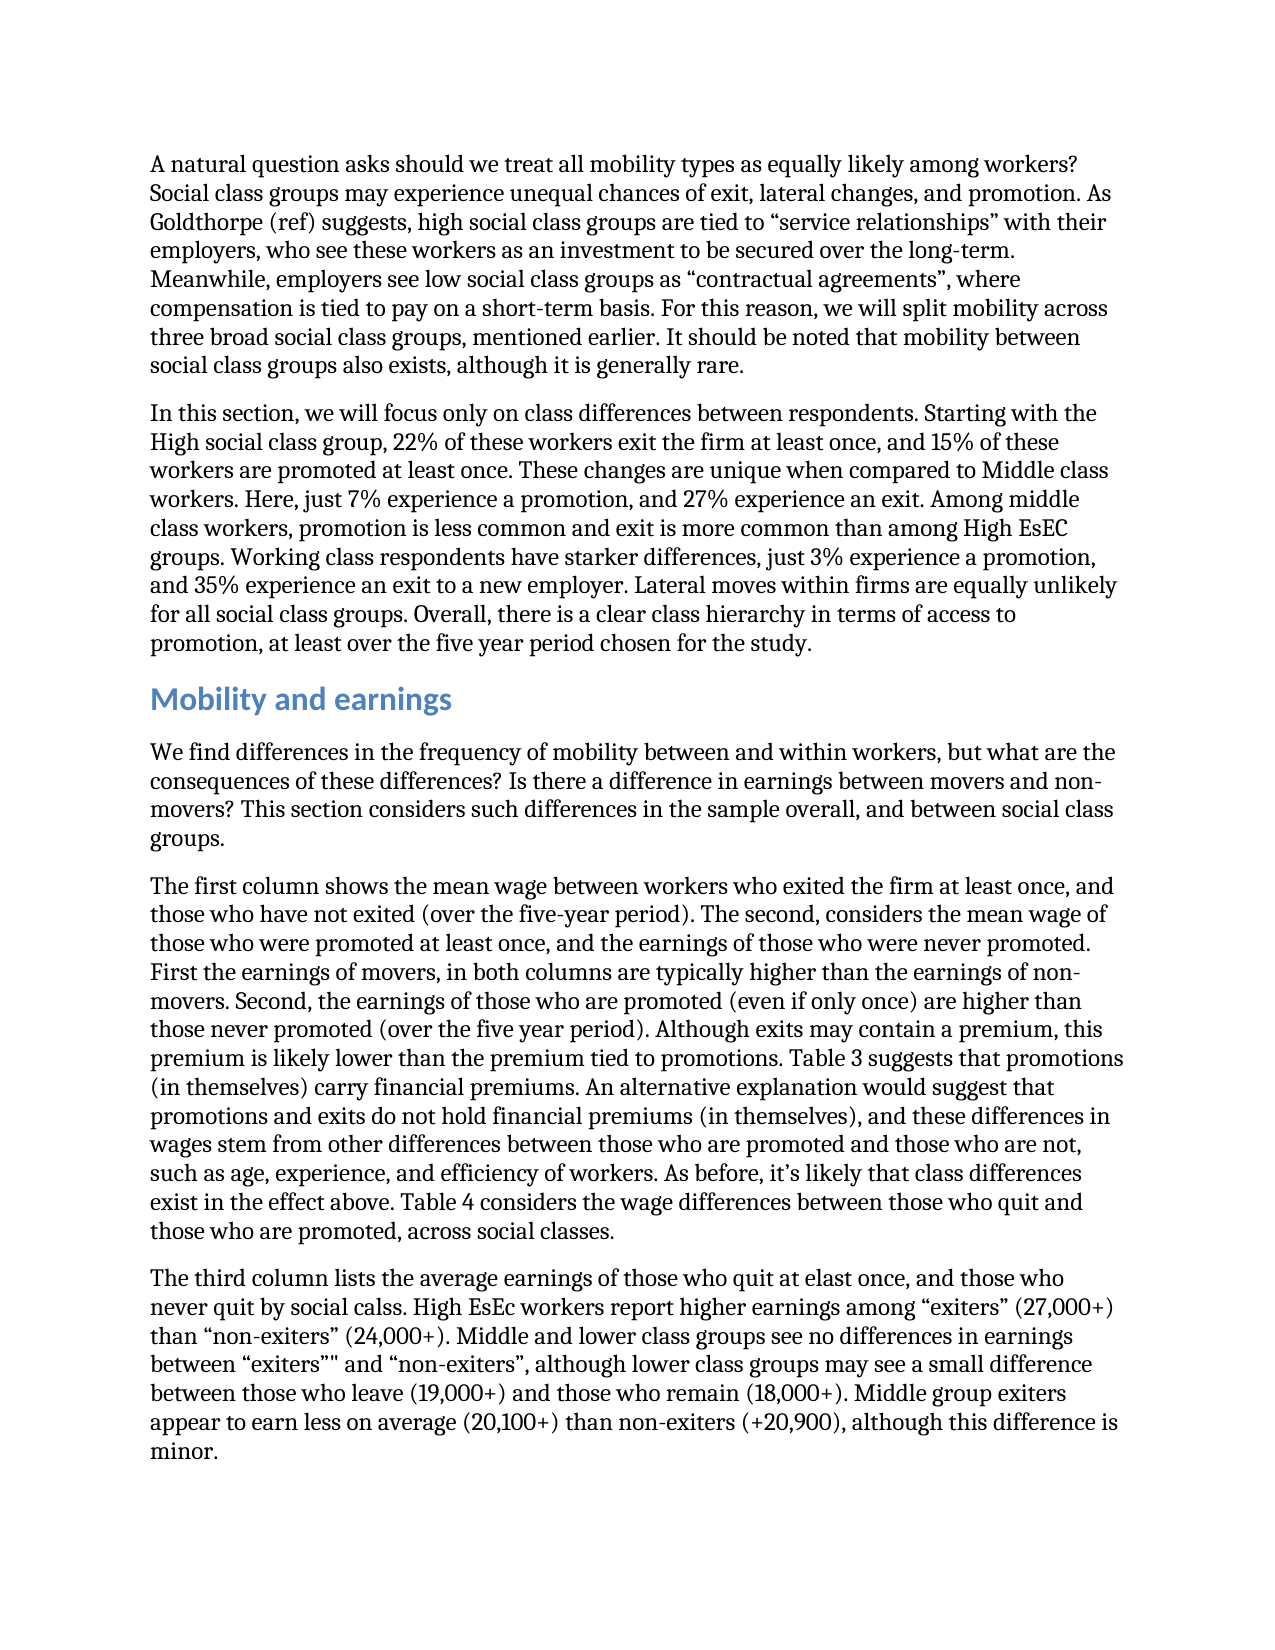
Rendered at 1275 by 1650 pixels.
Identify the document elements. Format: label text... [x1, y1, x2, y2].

text In this section, we will focus only on class differences between respondents. Starting with the High social class group, 22% of these workers exit the firm at least once, and 15% of these workers are promoted at least once. These changes are unique when compared to Middle class workers. Here, just 7% experience a promotion, and 27% experience an exit. Among middle class workers, promotion is less common and exit is more common than among High EsEC groups. Working class respondents have starker differences, just 3% experience a promotion, and 35% experience an exit to a new employer. Lateral moves within firms are equally unlikely for all social class groups. Overall, there is a clear class hierarchy in terms of access to promotion, at least over the five year period chosen for the study. [150, 399, 1125, 657]
text We find differences in the frequency of mobility between and within workers, but what are the consequences of these differences? Is there a difference in earnings between movers and non-movers? This section considers such differences in the sample overall, and between social class groups. [150, 738, 1125, 853]
text The third column lists the average earnings of those who quit at elast once, and those who never quit by social calss. High EsEc workers report higher earnings among “exiters” (27,000+) than “non-exiters” (24,000+). Middle and lower class groups see no differences in earnings between “exiters”" and “non-exiters”, although lower class groups may see a small difference between those who leave (19,000+) and those who remain (18,000+). Middle group exiters appear to earn less on average (20,100+) than non-exiters (+20,900), although this difference is minor. [150, 1264, 1125, 1465]
text A natural question asks should we treat all mobility types as equally likely among workers? Social class groups may experience unequal chances of exit, lateral changes, and promotion. As Goldthorpe (ref) suggests, high social class groups are tied to “service relationships” with their employers, who see these workers as an investment to be secured over the long-term. Meanwhile, employers see low social class groups as “contractual agreements”, where compensation is tied to pay on a short-term basis. For this reason, we will split mobility across three broad social class groups, mentioned earlier. It should be noted that mobility between social class groups also exists, although it is generally rare. [150, 150, 1125, 380]
subtitle Mobility and earnings [150, 678, 1125, 719]
